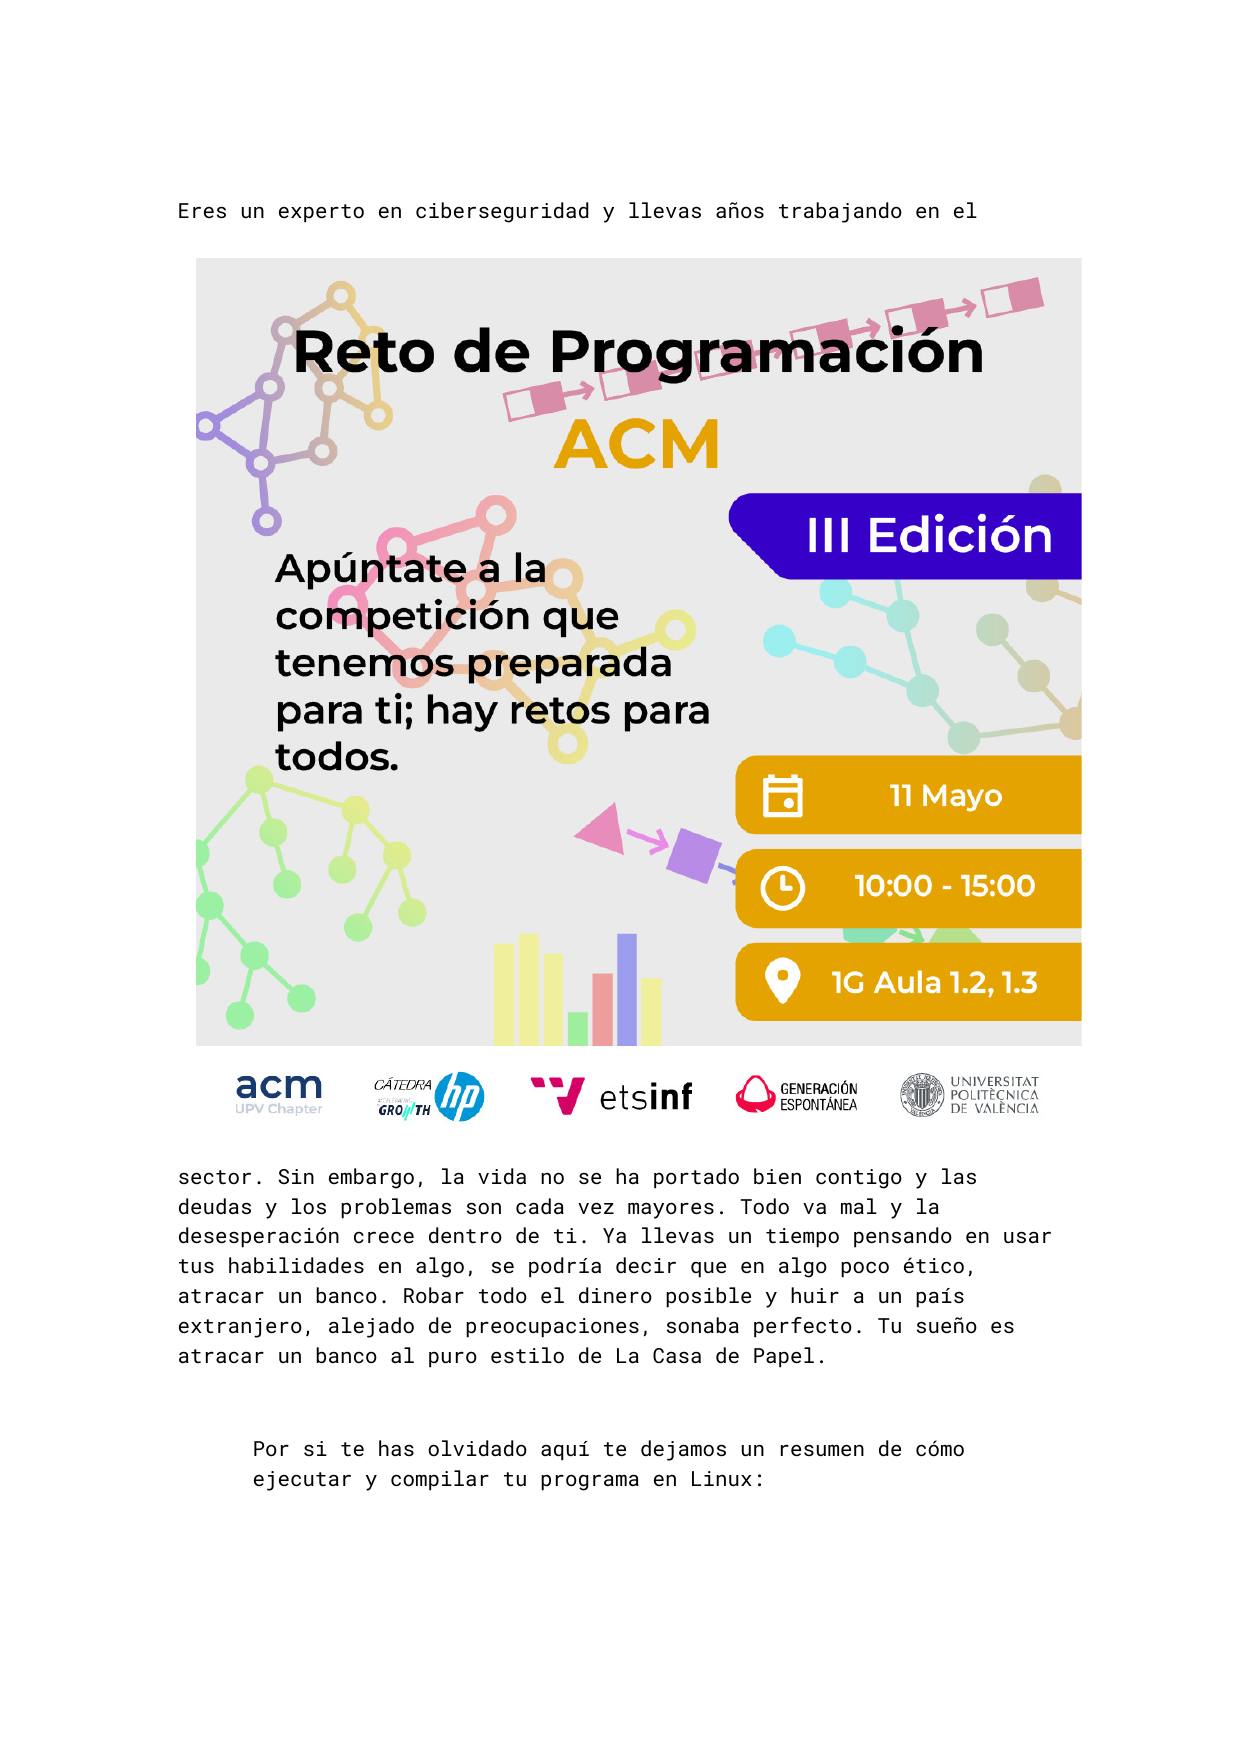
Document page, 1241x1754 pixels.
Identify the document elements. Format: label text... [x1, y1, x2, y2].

picture [196, 258, 1082, 1144]
text Por si te has olvidado aquí te dejamos un resumen de cómo ejecutar y compilar tu programa en Linux: [252, 1434, 1063, 1492]
